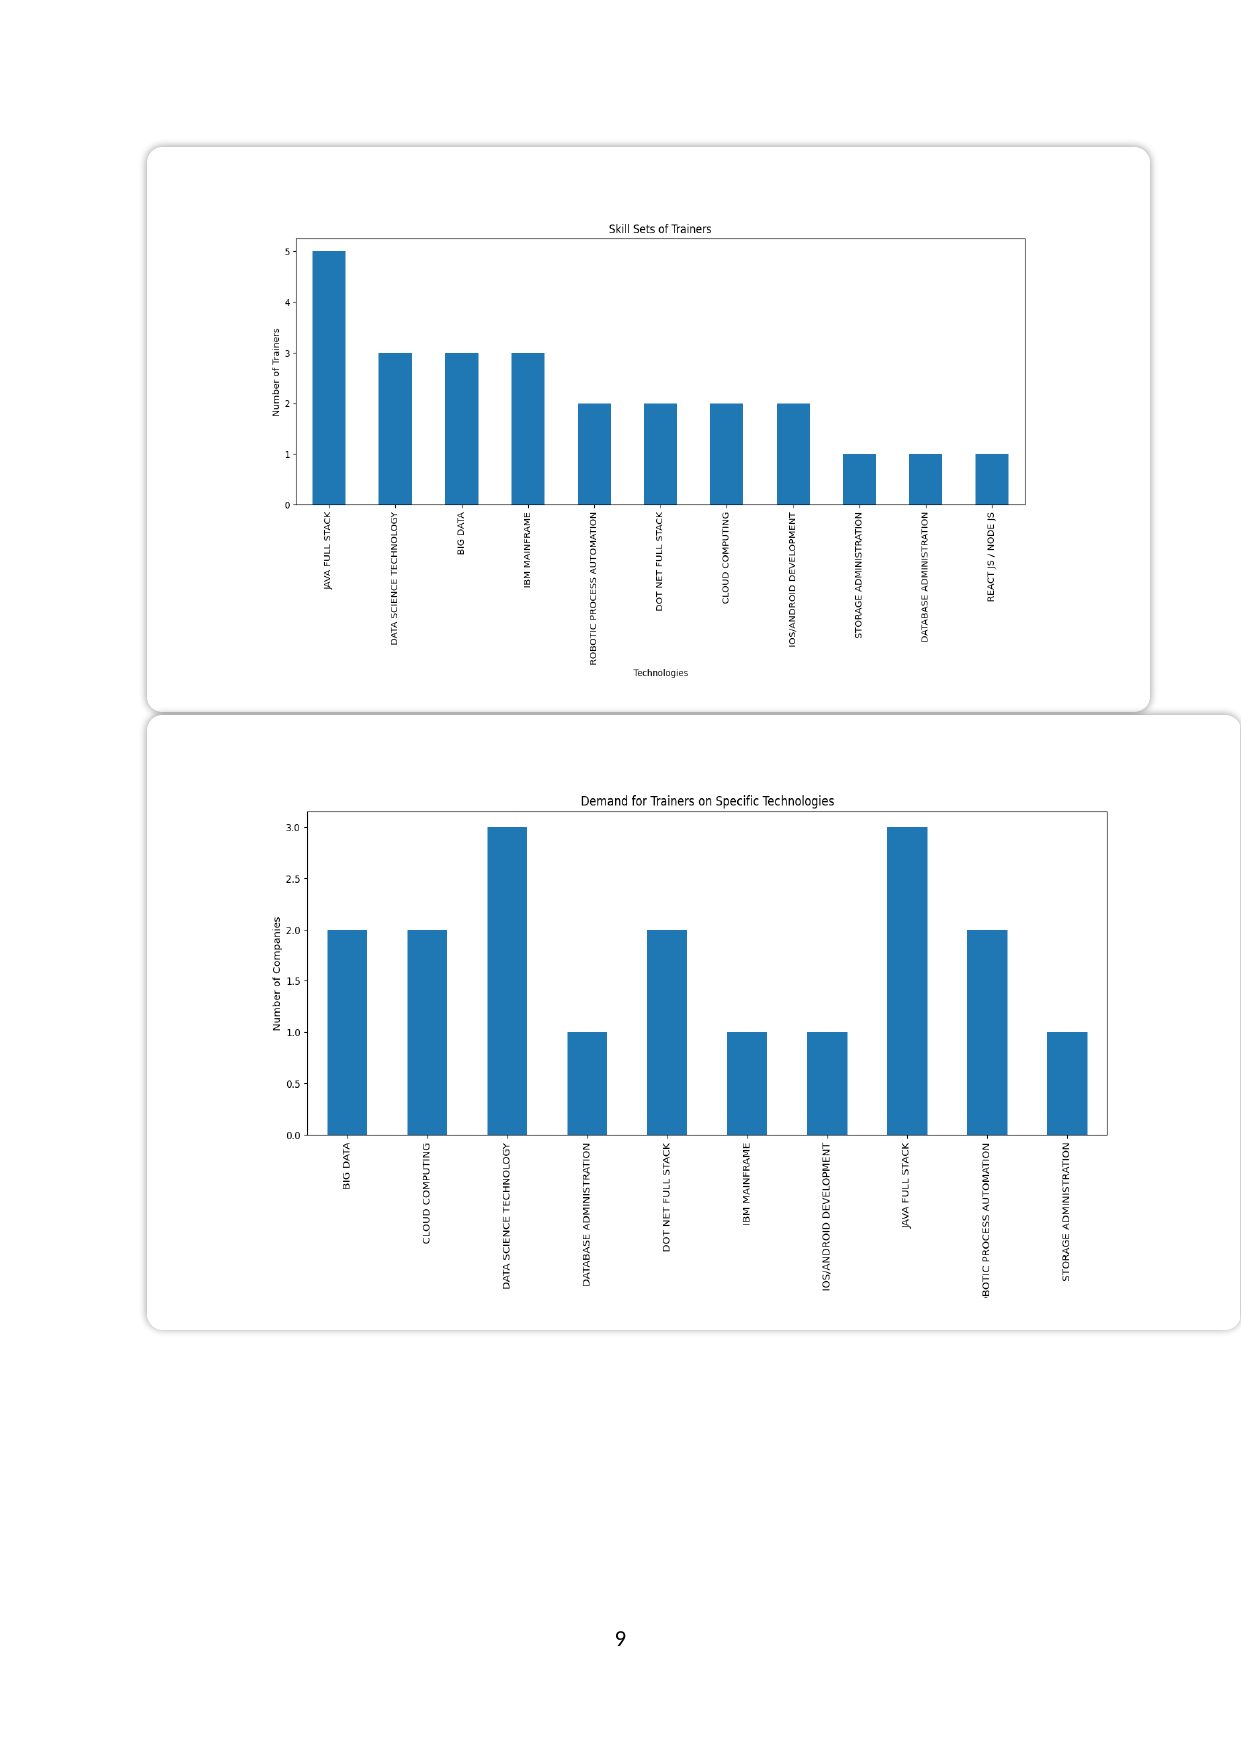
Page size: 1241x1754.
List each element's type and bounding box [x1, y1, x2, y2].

picture [178, 746, 1209, 1298]
picture [178, 178, 1118, 681]
